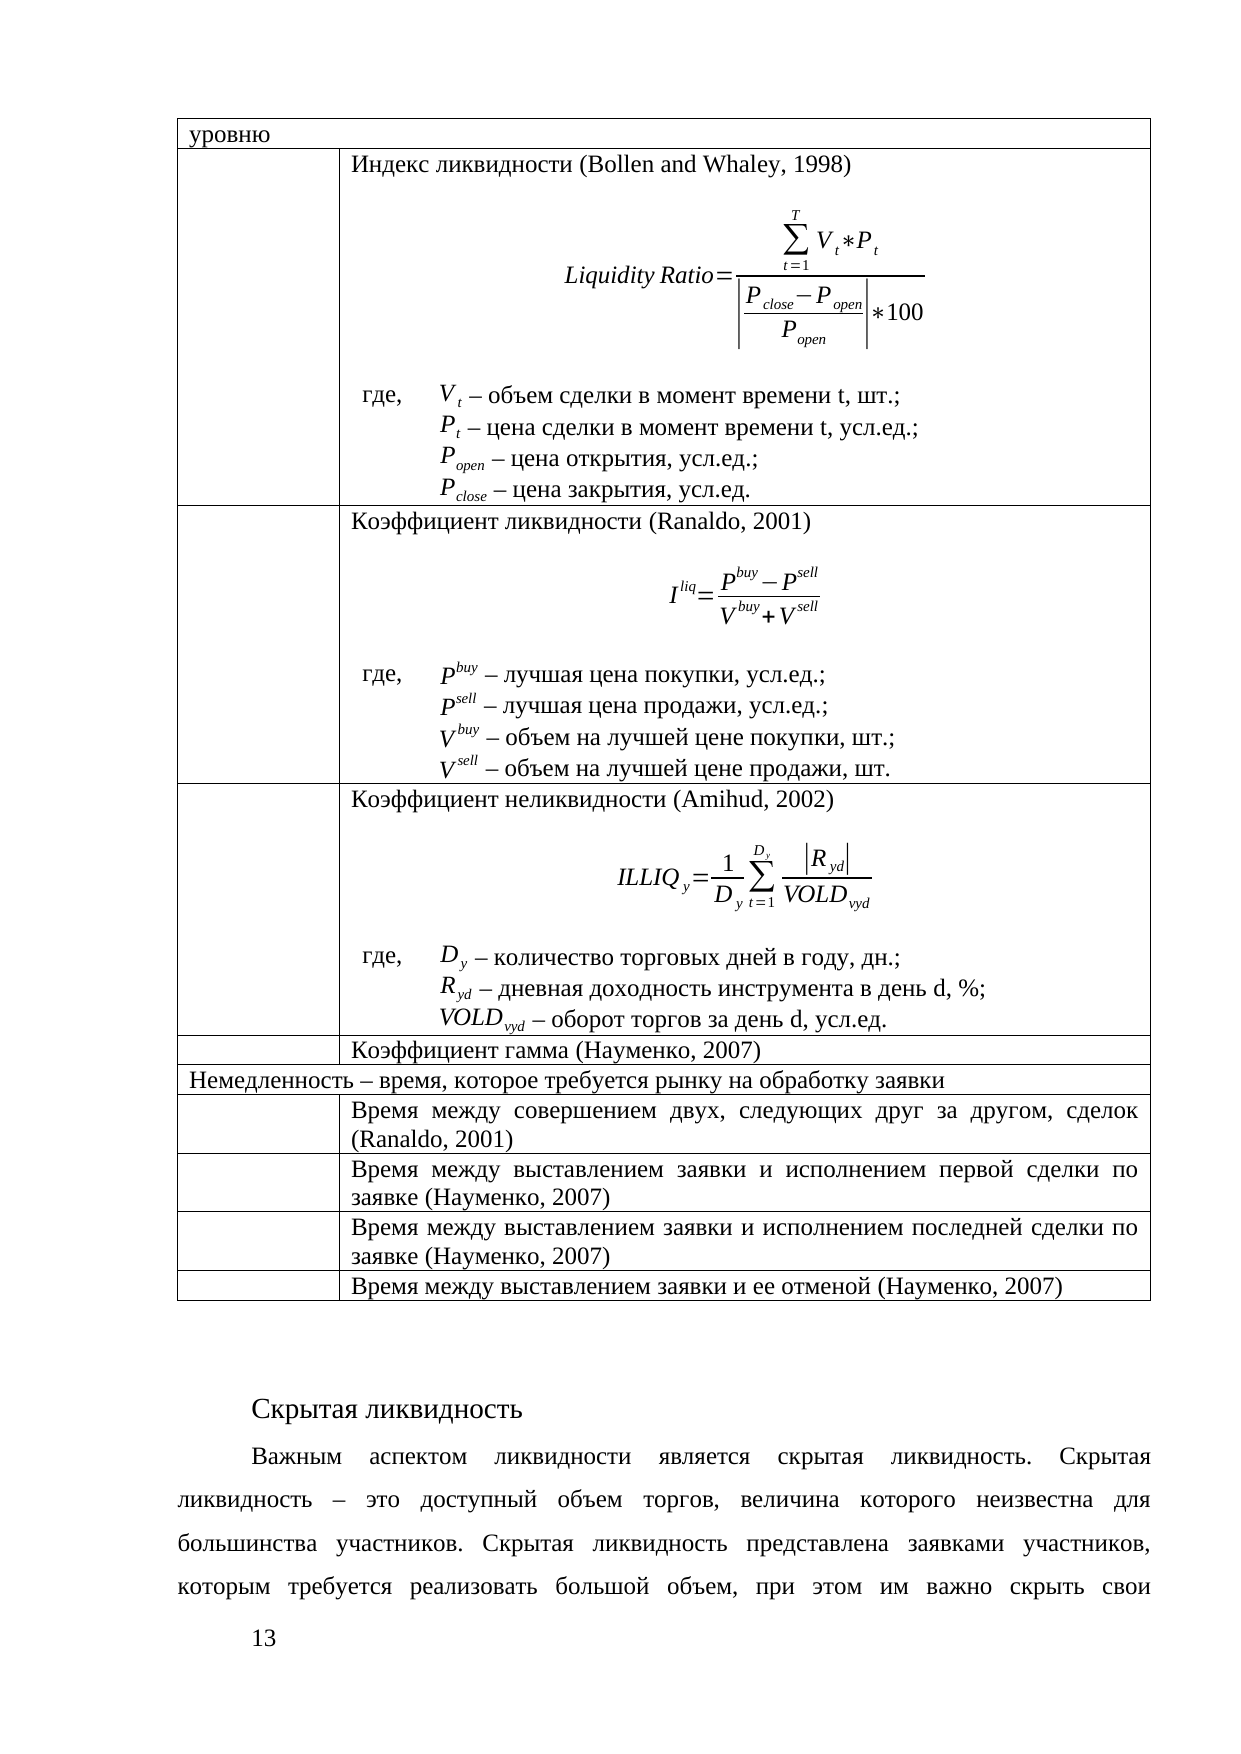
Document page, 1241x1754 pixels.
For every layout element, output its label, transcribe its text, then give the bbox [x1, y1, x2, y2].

table_cell Время между выставлением заявки и исполнением последней сделки по заявке (Науменко, 2007) [340, 1212, 1150, 1270]
table_cell Коэффициент гамма (Науменко, 2007) [340, 1036, 1150, 1064]
table_cell Коэффициент неликвидности (Amihud, 2002) [340, 784, 1150, 1034]
table_cell Немедленность – время, которое требуется рынку на обработку заявки [178, 1065, 1150, 1094]
table_cell [178, 1036, 339, 1064]
subtitle Скрытая ликвидность [177, 1391, 1152, 1424]
table_cell Время между выставлением заявки и исполнением первой сделки по заявке (Науменко, 2007) [340, 1154, 1150, 1211]
table_cell Индекс ликвидности (Bollen and Whaley, 1998) [340, 149, 1150, 505]
table_cell [178, 784, 339, 1034]
table_cell [178, 1271, 339, 1299]
table_cell [178, 1095, 339, 1153]
table_cell [178, 1154, 339, 1211]
table_cell Упругость/ релаксация – скорость, с которой цены возвращаются к досделочному уровню [178, 119, 1150, 148]
table_cell Время между выставлением заявки и ее отменой (Науменко, 2007) [340, 1271, 1150, 1299]
table_cell Коэффициент ликвидности (Ranaldo, 2001) [340, 506, 1150, 783]
table_cell Время между совершением двух, следующих друг за другом, сделок (Ranaldo, 2001) [340, 1095, 1150, 1153]
table_cell [178, 1212, 339, 1270]
table_cell [178, 506, 339, 783]
table_cell [178, 149, 339, 505]
